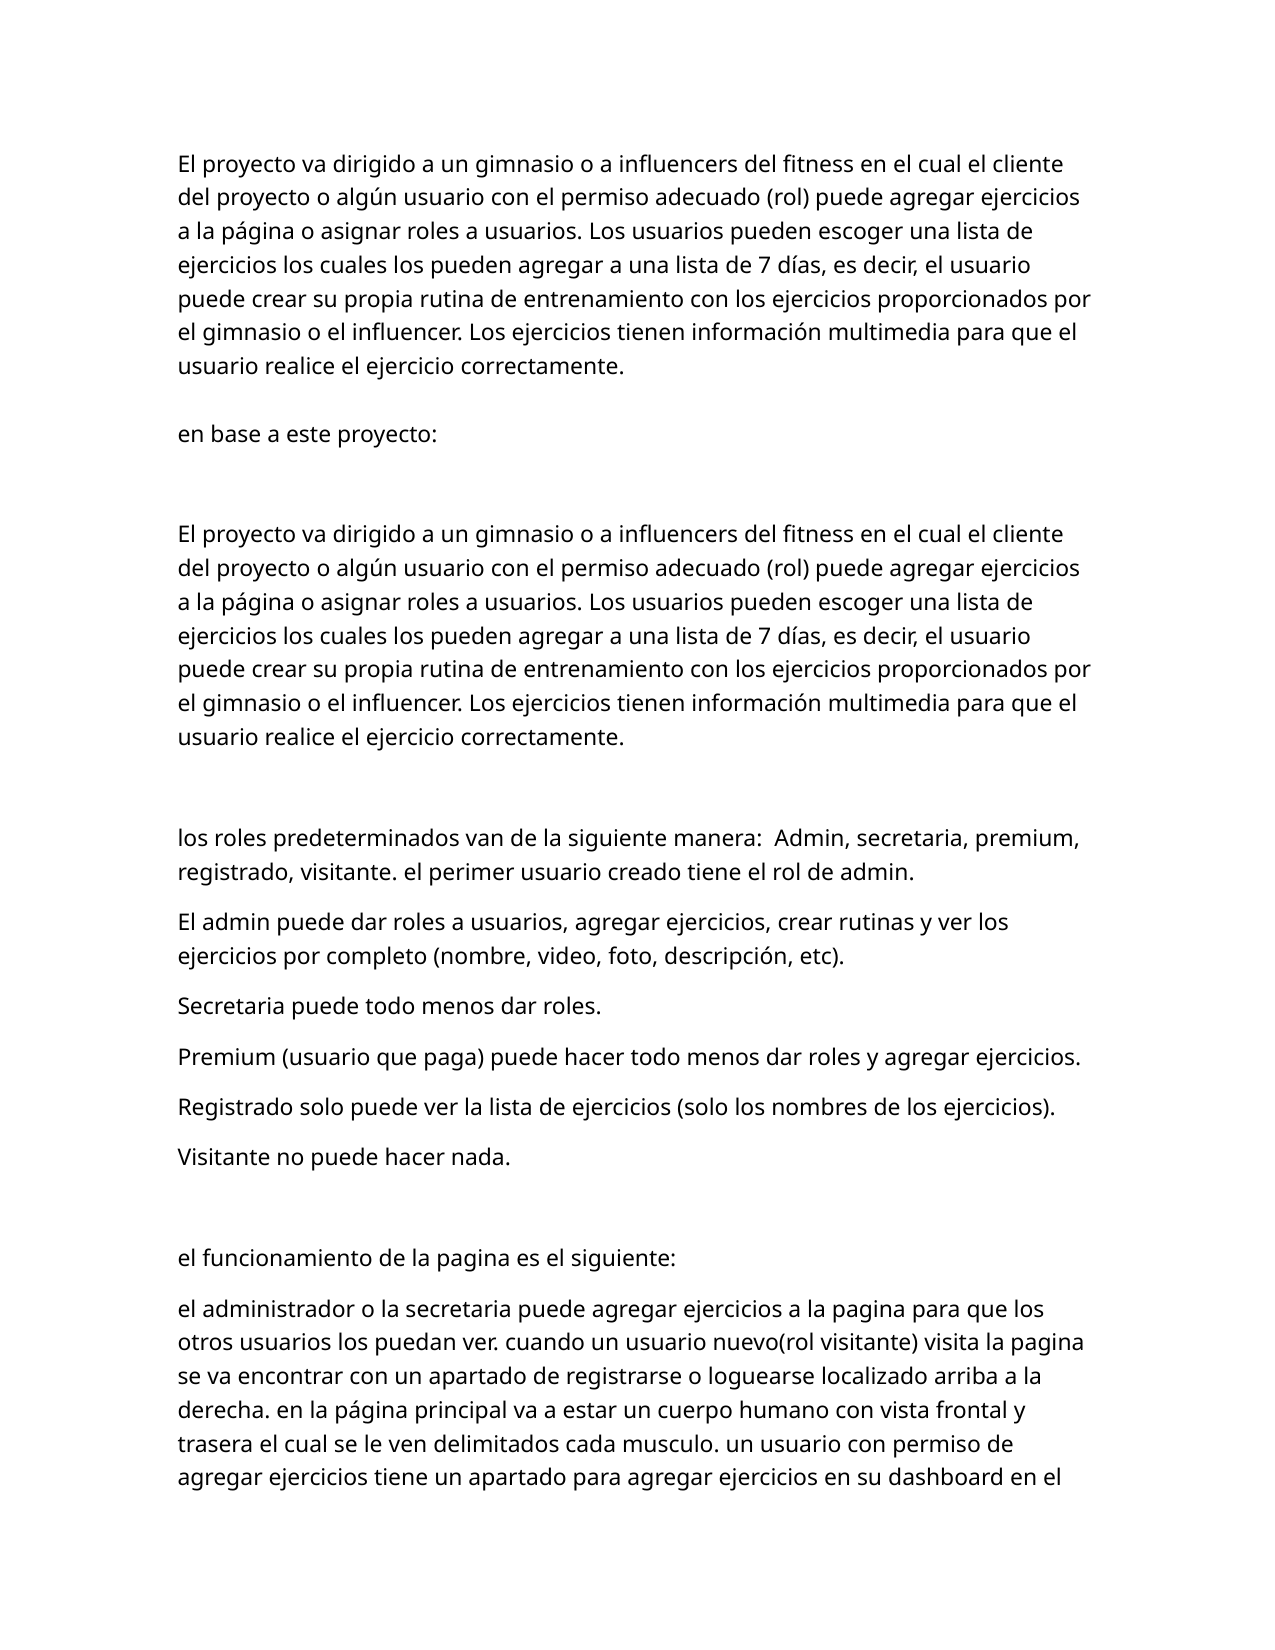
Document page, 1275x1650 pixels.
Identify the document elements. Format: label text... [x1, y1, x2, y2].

text Premium (usuario que paga) puede hacer todo menos dar roles y agregar ejercicios. [177, 1041, 1098, 1072]
text el funcionamiento de la pagina es el siguiente: [177, 1242, 1098, 1273]
text Registrado solo puede ver la lista de ejercicios (solo los nombres de los ejercicios). [177, 1091, 1098, 1122]
text El proyecto va dirigido a un gimnasio o a influencers del fitness en el cual el cliente del proyecto o algún usuario con el permiso adecuado (rol) puede agregar ejercicios a la página o asignar roles a usuarios. Los usuarios pueden escoger una lista de ejercicios los cuales los pueden agregar a una lista de 7 días, es decir, el usuario puede crear su propia rutina de entrenamiento con los ejercicios proporcionados por el gimnasio o el influencer. Los ejercicios tienen información multimedia para que el usuario realice el ejercicio correctamente. [177, 518, 1098, 752]
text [177, 1293, 1098, 1493]
text Secretaria puede todo menos dar roles. [177, 990, 1098, 1021]
text El admin puede dar roles a usuarios, agregar ejercicios, crear rutinas y ver los ejercicios por completo (nombre, video, foto, descripción, etc). [177, 906, 1098, 971]
text El proyecto va dirigido a un gimnasio o a influencers del fitness en el cual el cliente del proyecto o algún usuario con el permiso adecuado (rol) puede agregar ejercicios a la página o asignar roles a usuarios. Los usuarios pueden escoger una lista de ejercicios los cuales los pueden agregar a una lista de 7 días, es decir, el usuario puede crear su propia rutina de entrenamiento con los ejercicios proporcionados por el gimnasio o el influencer. Los ejercicios tienen información multimedia para que el usuario realice el ejercicio correctamente. en base a este proyecto: [177, 148, 1098, 449]
text Visitante no puede hacer nada. [177, 1141, 1098, 1173]
text los roles predeterminados van de la siguiente manera: Admin, secretaria, premium, registrado, visitante. el perimer usuario creado tiene el rol de admin. [177, 822, 1098, 887]
